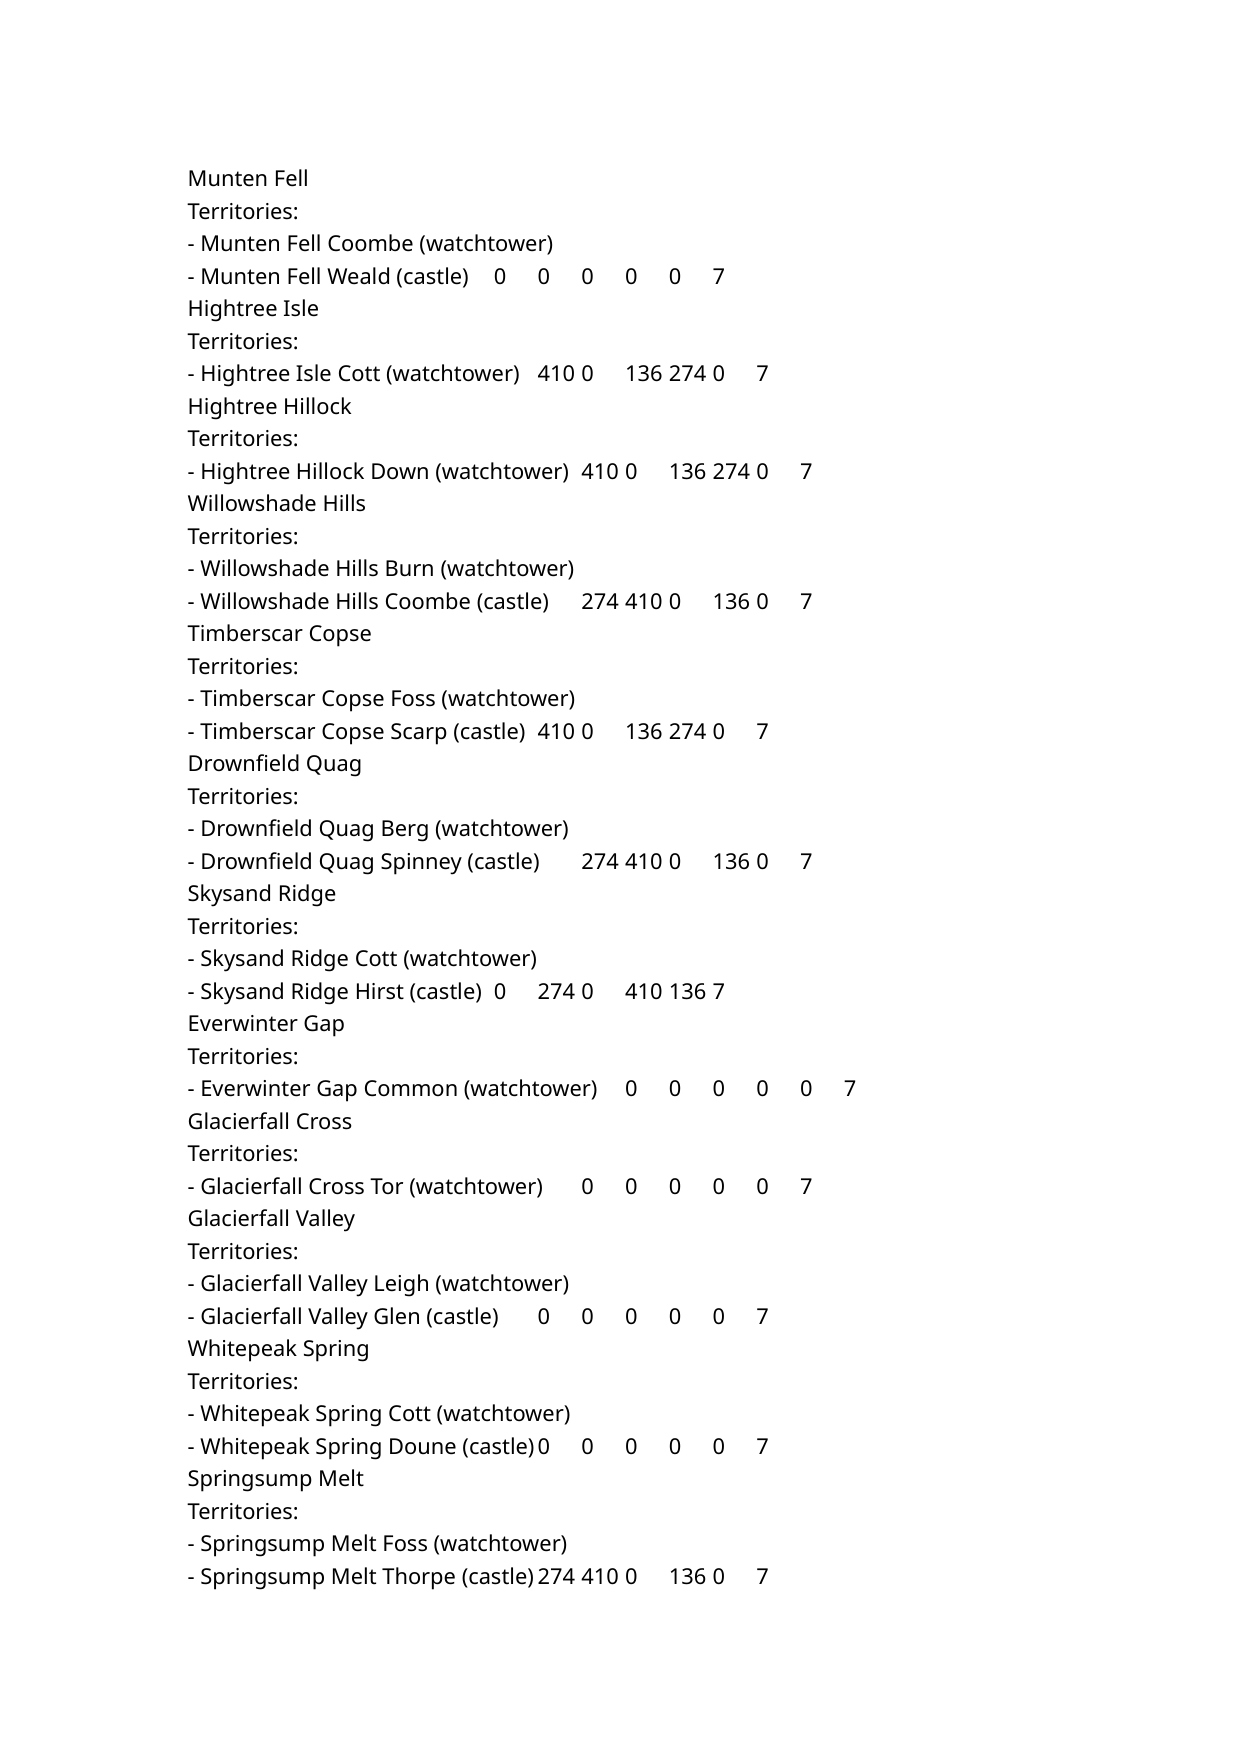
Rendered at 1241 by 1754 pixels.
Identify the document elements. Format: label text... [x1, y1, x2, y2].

text - Timberscar Copse Scarp (castle) 410 0 136 274 0 7 [187, 714, 1053, 747]
text - Springsump Melt Foss (watchtower) [187, 1527, 1053, 1559]
text Willowshade Hills [187, 487, 1053, 519]
text Glacierfall Valley [187, 1202, 1053, 1234]
text - Hightree Hillock Down (watchtower) 410 0 136 274 0 7 [187, 454, 1053, 487]
text Whitepeak Spring [187, 1332, 1053, 1364]
text Munten Fell [187, 162, 1053, 194]
text - Drownfield Quag Spinney (castle) 274 410 0 136 0 7 [187, 844, 1053, 877]
text - Willowshade Hills Coombe (castle) 274 410 0 136 0 7 [187, 584, 1053, 617]
text - Skysand Ridge Cott (watchtower) [187, 942, 1053, 974]
text - Glacierfall Valley Glen (castle) 0 0 0 0 0 7 [187, 1299, 1053, 1332]
text - Timberscar Copse Foss (watchtower) [187, 682, 1053, 714]
text Territories: [187, 194, 1053, 227]
text Territories: [187, 1364, 1053, 1397]
text Hightree Hillock [187, 389, 1053, 422]
text - Skysand Ridge Hirst (castle) 0 274 0 410 136 7 [187, 974, 1053, 1007]
text Everwinter Gap [187, 1007, 1053, 1039]
text Territories: [187, 422, 1053, 454]
text - Whitepeak Spring Doune (castle) 0 0 0 0 0 7 [187, 1429, 1053, 1462]
text Hightree Isle [187, 292, 1053, 324]
text - Whitepeak Spring Cott (watchtower) [187, 1397, 1053, 1429]
text Territories: [187, 1137, 1053, 1169]
text - Munten Fell Coombe (watchtower) [187, 227, 1053, 259]
text Glacierfall Cross [187, 1104, 1053, 1137]
text - Drownfield Quag Berg (watchtower) [187, 812, 1053, 844]
text Skysand Ridge [187, 877, 1053, 909]
text Territories: [187, 519, 1053, 552]
text Springsump Melt [187, 1462, 1053, 1494]
text Territories: [187, 909, 1053, 942]
text Timberscar Copse [187, 617, 1053, 649]
text - Hightree Isle Cott (watchtower) 410 0 136 274 0 7 [187, 357, 1053, 389]
text Drownfield Quag [187, 747, 1053, 779]
text - Glacierfall Cross Tor (watchtower) 0 0 0 0 0 7 [187, 1169, 1053, 1202]
text - Springsump Melt Thorpe (castle) 274 410 0 136 0 7 [187, 1559, 1053, 1592]
text - Glacierfall Valley Leigh (watchtower) [187, 1267, 1053, 1299]
text - Munten Fell Weald (castle) 0 0 0 0 0 7 [187, 259, 1053, 292]
text - Willowshade Hills Burn (watchtower) [187, 552, 1053, 584]
text Territories: [187, 1494, 1053, 1527]
text Territories: [187, 324, 1053, 357]
text Territories: [187, 1234, 1053, 1267]
text Territories: [187, 1039, 1053, 1072]
text Territories: [187, 779, 1053, 812]
text - Everwinter Gap Common (watchtower) 0 0 0 0 0 7 [187, 1072, 1053, 1104]
text Territories: [187, 649, 1053, 682]
